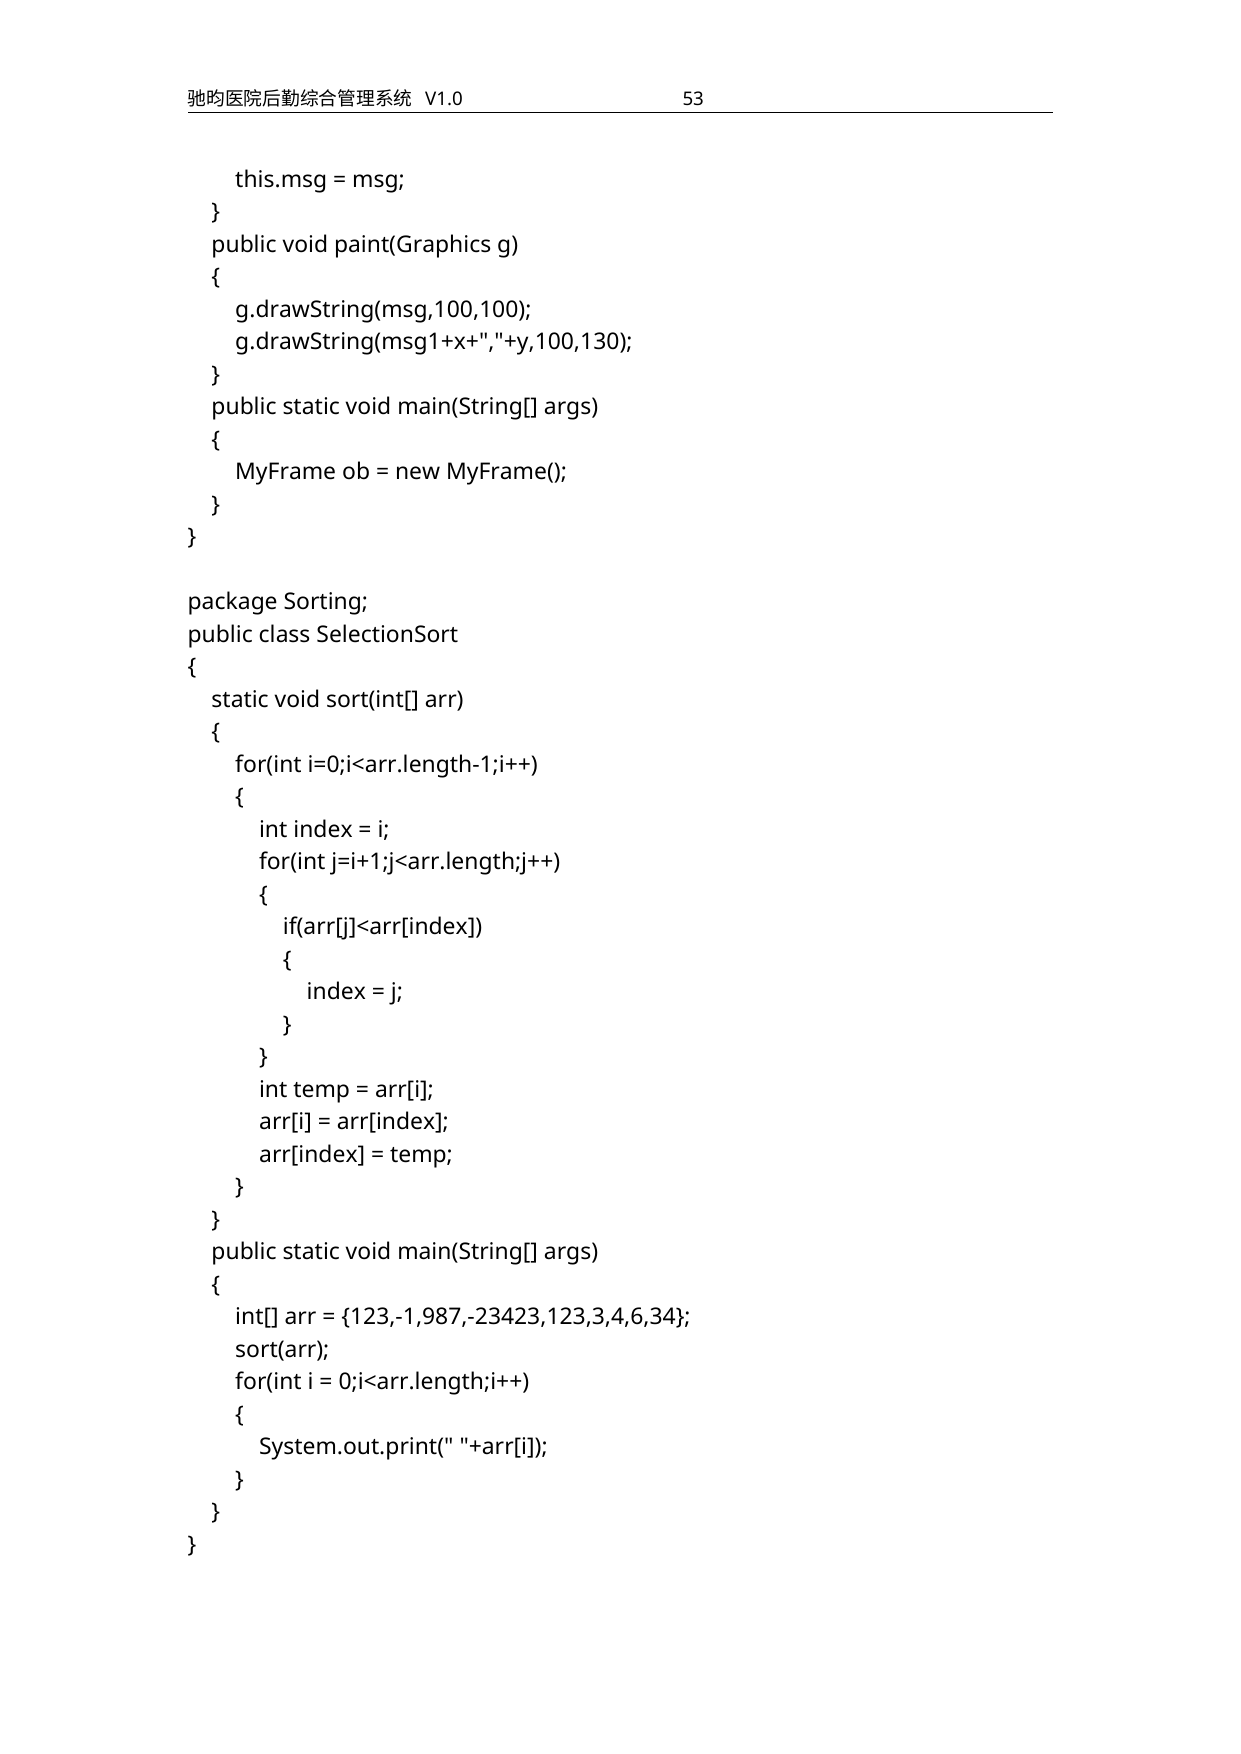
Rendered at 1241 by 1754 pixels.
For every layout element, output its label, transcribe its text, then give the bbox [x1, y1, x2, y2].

text package Sorting; public class SelectionSort { static void sort(int[] arr) { for(int i=0;i<arr.length-1;i++) { int index = i; for(int j=i+1;j<arr.length;j++) { if(arr[j]<arr[index]) { index = j; } } int temp = arr[i]; arr[i] = arr[index]; arr[index] = temp; } } public static void main(String[] args) { int[] arr = {123,-1,987,-23423,123,3,4,6,34}; sort(arr); for(int i = 0;i<arr.length;i++) { System.out.print(" "+arr[i]); } } } [187, 584, 1053, 1592]
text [187, 162, 1053, 584]
